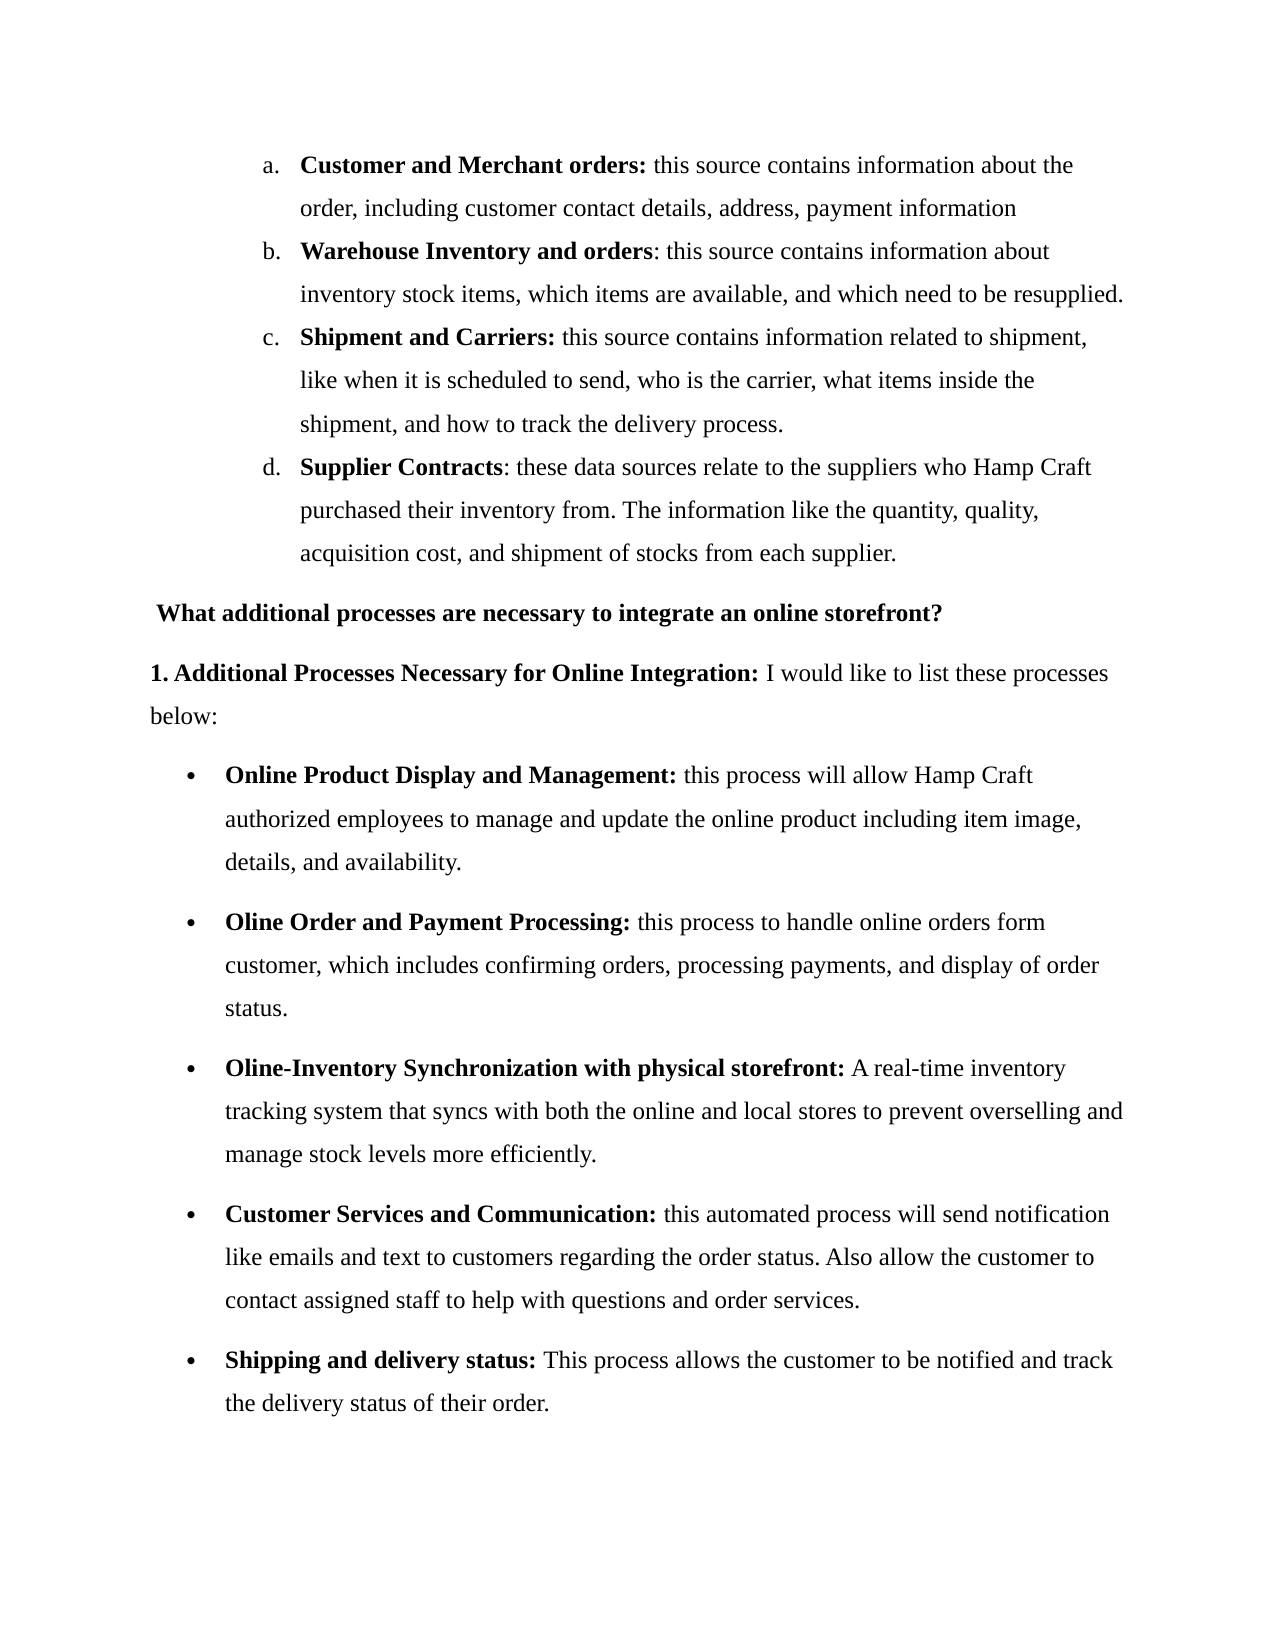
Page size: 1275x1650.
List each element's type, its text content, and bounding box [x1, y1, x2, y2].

list Supplier Contracts: these data sources relate to the suppliers who Hamp Craft purchased their inventory from. The information like the quantity, quality, acquisition cost, and shipment of stocks from each supplier. [262, 452, 1125, 567]
list Shipment and Carriers: this source contains information related to shipment, like when it is scheduled to send, who is the carrier, what items inside the shipment, and how to track the delivery process. [262, 322, 1125, 437]
list Oline-Inventory Synchronization with physical storefront: A real-time inventory tracking system that syncs with both the online and local stores to prevent overselling and manage stock levels more efficiently. [187, 1053, 1125, 1168]
list Oline Order and Payment Processing: this process to handle online orders form customer, which includes confirming orders, processing payments, and display of order status. [187, 907, 1125, 1022]
list Shipping and delivery status: This process allows the customer to be notified and track the delivery status of their order. [187, 1345, 1125, 1417]
list Online Product Display and Management: this process will allow Hamp Craft authorized employees to manage and update the online product including item image, details, and availability. [187, 761, 1125, 876]
list Customer Services and Communication: this automated process will send notification like emails and text to customers regarding the order status. Also allow the customer to contact assigned staff to help with questions and order services. [187, 1199, 1125, 1314]
text 1. Additional Processes Necessary for Online Integration: I would like to list these processes below: [150, 658, 1125, 729]
list Customer and Merchant orders: this source contains information about the order, including customer contact details, address, payment information [262, 150, 1125, 222]
list Warehouse Inventory and orders: this source contains information about inventory stock items, which items are available, and which need to be resupplied. [262, 236, 1125, 308]
text What additional processes are necessary to integrate an online storefront? [150, 598, 1125, 627]
